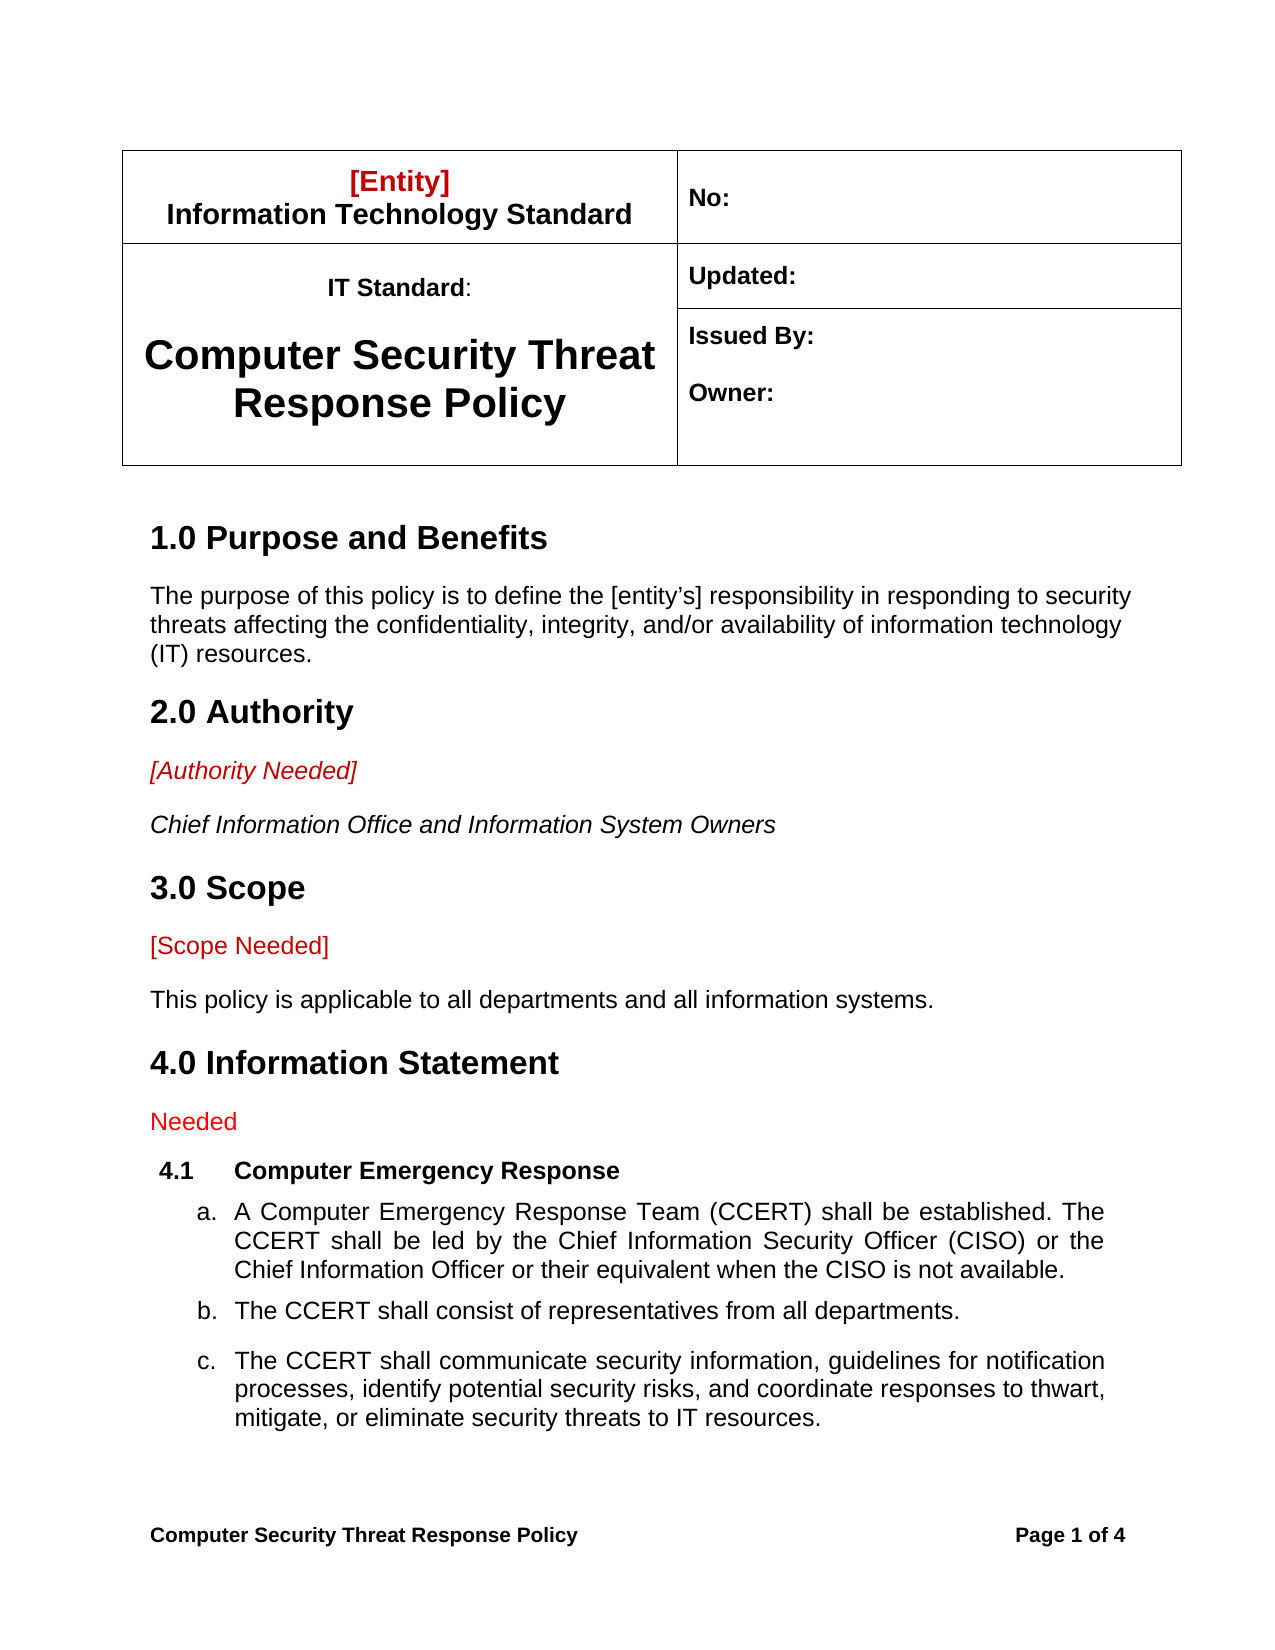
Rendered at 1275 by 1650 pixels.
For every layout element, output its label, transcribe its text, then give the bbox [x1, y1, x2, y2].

subtitle 1.0 Purpose and Benefits [150, 518, 1153, 556]
list A Computer Emergency Response Team (CCERT) shall be established. The CCERT shall be led by the Chief Information Security Officer (CISO) or the Chief Information Officer or their equivalent when the CISO is not available. [196, 1197, 1107, 1284]
table_header No: [678, 151, 1181, 243]
subtitle The purpose of this policy is to define the [entity’s] responsibility in responding to security threats affecting the confidentiality, integrity, and/or availability of information technology (IT) resources. [150, 581, 1153, 667]
list The CCERT shall communicate security information, guidelines for notification processes, identify potential security risks, and coordinate responses to thwart, mitigate, or eliminate security threats to IT resources. [197, 1346, 1107, 1432]
list The CCERT shall consist of representatives from all departments. [197, 1296, 1107, 1325]
subtitle 4.0 Information Statement [150, 1043, 1153, 1082]
table_cell IT Standard: Computer Security Threat Response Policy [123, 244, 677, 465]
subtitle 2.0 Authority [150, 692, 1153, 731]
table_header [Entity] Information Technology Standard [123, 151, 677, 243]
text [Scope Needed] [150, 931, 1107, 960]
table_cell Issued By: Owner: [678, 309, 1181, 465]
text Needed [150, 1107, 1106, 1135]
subtitle 3.0 Scope [150, 868, 1153, 906]
text This policy is applicable to all departments and all information systems. [150, 985, 1153, 1014]
table_cell Updated: [678, 244, 1181, 307]
text Chief Information Office and Information System Owners [150, 810, 1153, 838]
subtitle Computer Emergency Response [159, 1156, 1107, 1185]
text [Authority Needed] [150, 756, 1134, 785]
